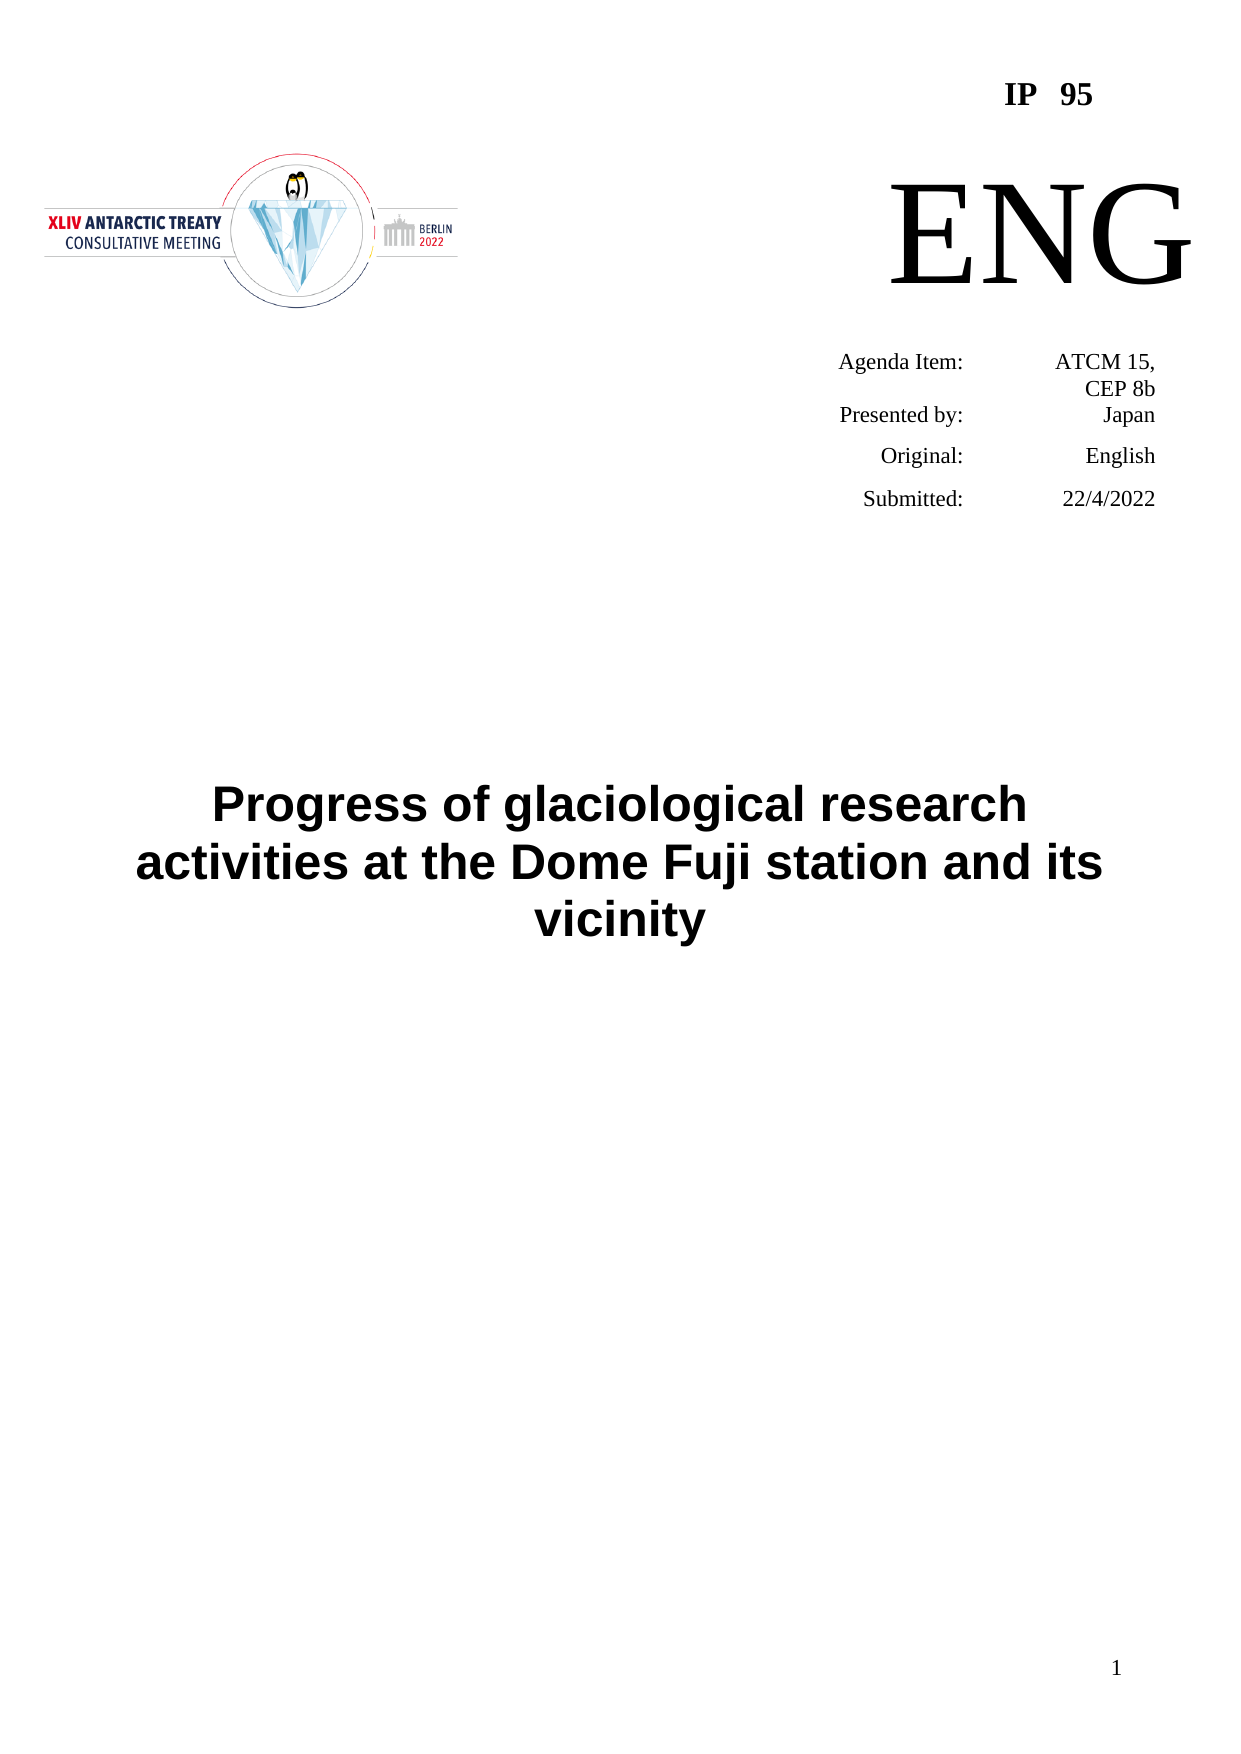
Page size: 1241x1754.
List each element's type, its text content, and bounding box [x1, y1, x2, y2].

picture [44, 112, 458, 349]
title Progress of glaciological research activities at the Dome Fuji station and its vicinity [118, 774, 1122, 947]
